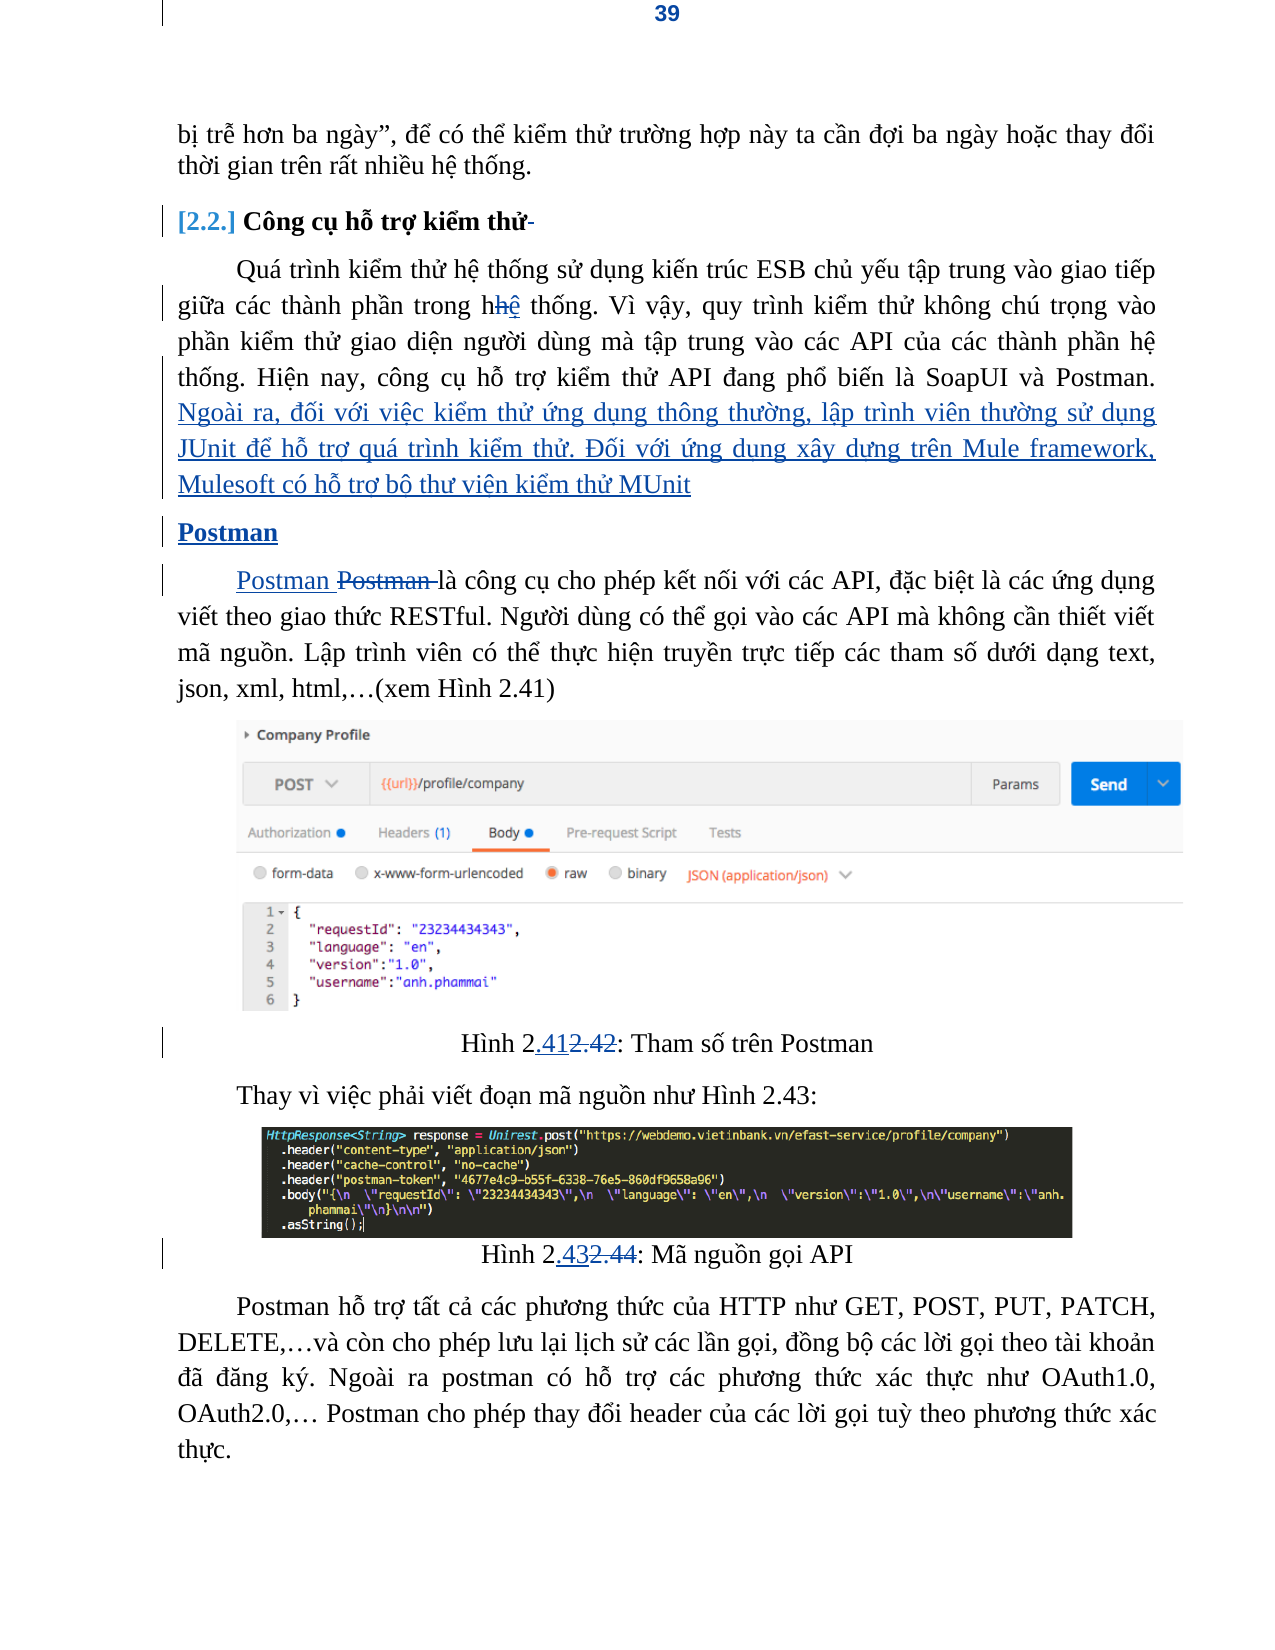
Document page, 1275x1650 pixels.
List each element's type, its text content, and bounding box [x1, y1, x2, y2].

text Postman hỗ trợ tất cả các phương thức của HTTP như GET, POST, PUT, PATCH, DELETE,…và còn cho phép lưu lại lịch sử các lần gọi, đồng bộ các lời gọi theo tài khoản đã đăng ký. Ngoài ra postman có hỗ trợ các phương thức xác thực như OAuth1.0, OAuth2.0,… Postman cho phép thay đổi header của các lời gọi tuỳ theo phương thức xác thực. [177, 1290, 1157, 1464]
text Hình 2: Mã nguồn gọi API [177, 1238, 1157, 1269]
text là công cụ cho phép kết nối với các API, đặc biệt là các ứng dụng viết theo giao thức RESTful. Người dùng có thể gọi vào các API mà không cần thiết viết mã nguồn. Lập trình viên có thể thực hiện truyền trực tiếp các tham số dưới dạng text, json, xml, html,…(xem ) [177, 564, 1157, 703]
subtitle Công cụ hỗ trợ kiểm thử [177, 205, 1157, 237]
picture [236, 720, 1184, 1011]
text Quá trình kiểm thử hệ thống sử dụng kiến trúc ESB chủ yếu tập trung vào giao tiếp giữa các thành phần trong h thống. Vì vậy, quy trình kiểm thử không chú trọng vào phần kiểm thử giao diện người dùng mà tập trung vào các API của các thành phần hệ thống. Hiện nay, công cụ hỗ trợ kiểm thử API đang phổ biến là SoapUI và Postman. [177, 425, 1157, 499]
text Hình 2: Tham số trên Postman [177, 1027, 1157, 1058]
picture [261, 1127, 1073, 1238]
text Thay vì việc phải viết đoạn mã nguồn như : [177, 1079, 1157, 1110]
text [177, 118, 1157, 180]
text Quá trình kiểm thử hệ thống sử dụng kiến trúc ESB chủ yếu tập trung vào giao tiếp giữa các thành phần trong h thống. Vì vậy, quy trình kiểm thử không chú trọng vào phần kiểm thử giao diện người dùng mà tập trung vào các API của các thành phần hệ thống. Hiện nay, công cụ hỗ trợ kiểm thử API đang phổ biến là SoapUI và Postman. [177, 254, 1157, 424]
